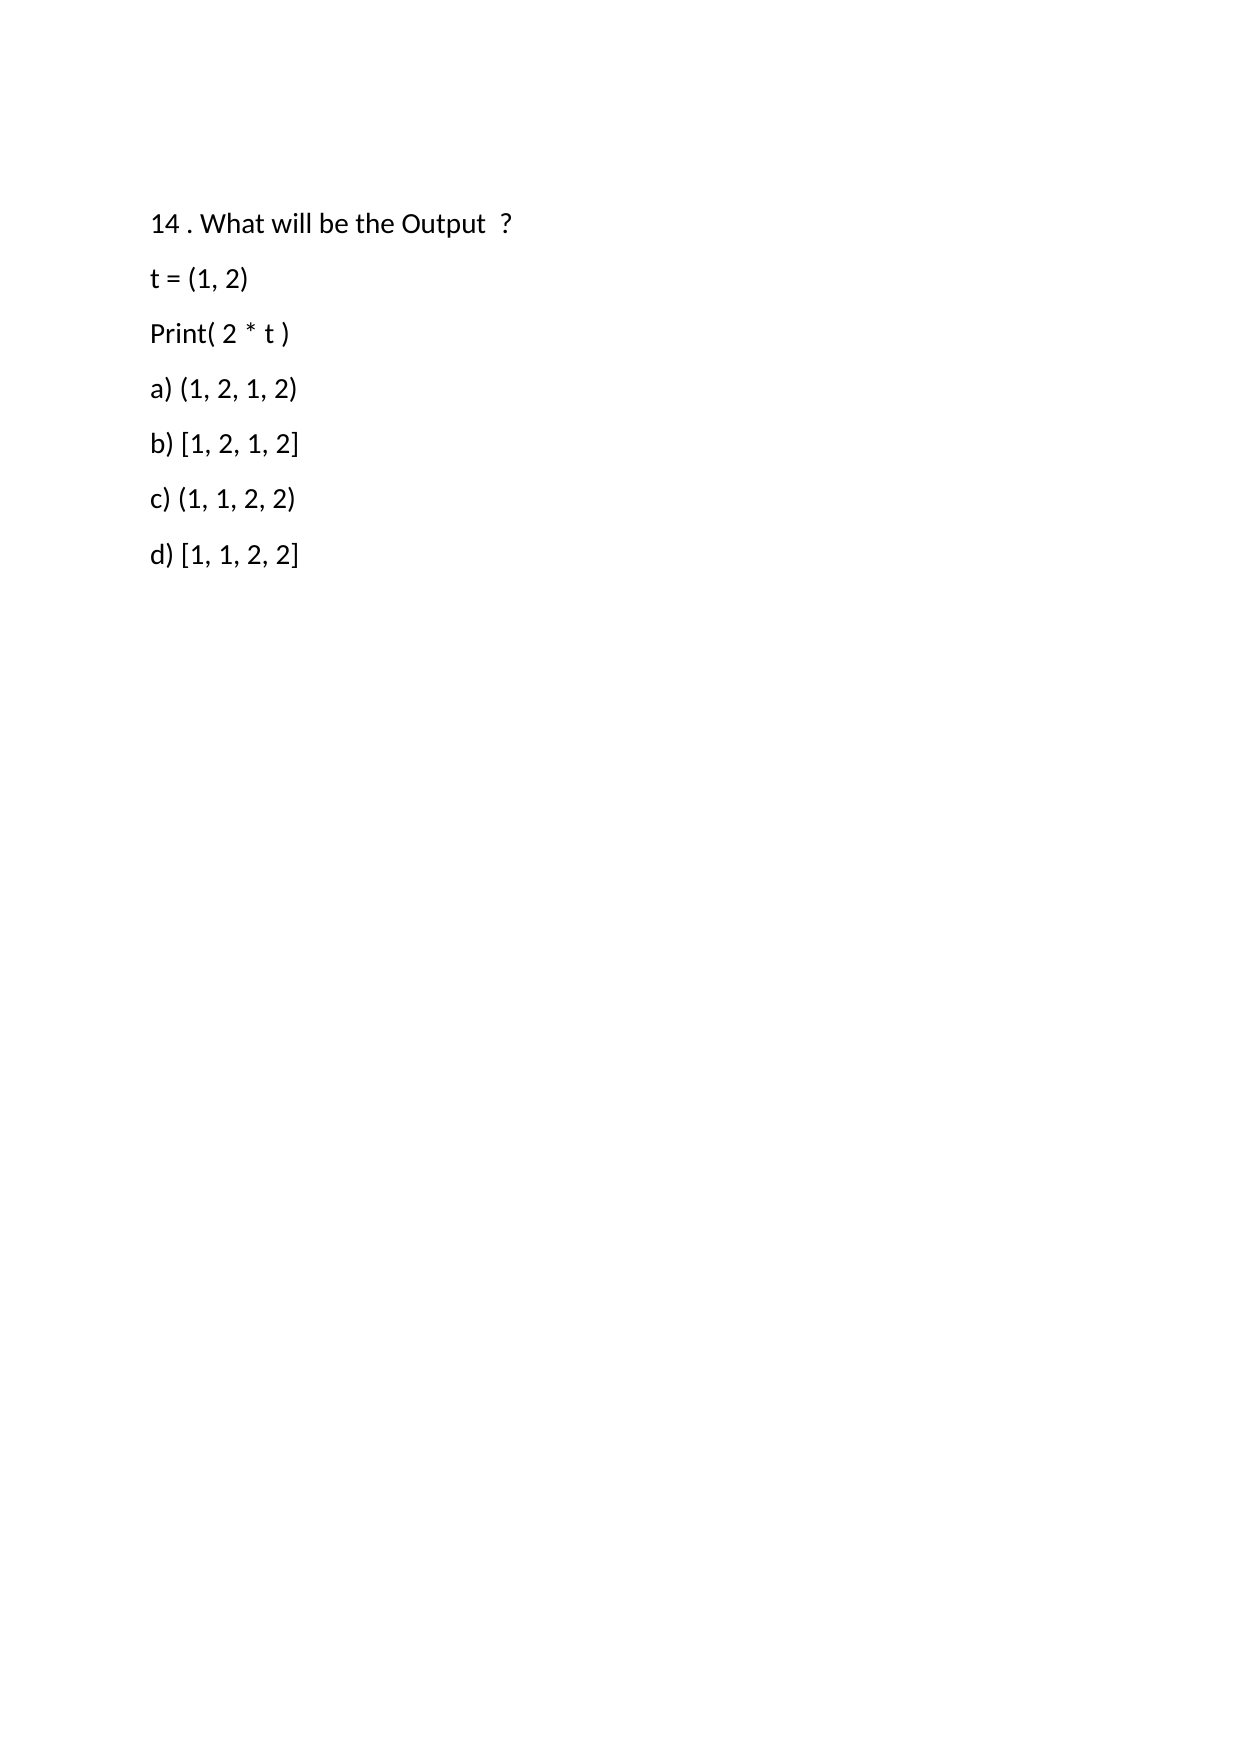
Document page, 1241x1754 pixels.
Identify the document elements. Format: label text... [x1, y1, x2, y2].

text 14 . What will be the Output ? [150, 205, 1090, 241]
text t = (1, 2) [150, 260, 1090, 296]
text c) (1, 1, 2, 2) [150, 481, 1090, 516]
text d) [1, 1, 2, 2] [150, 536, 1090, 571]
text a) (1, 2, 1, 2) [150, 370, 1090, 406]
text b) [1, 2, 1, 2] [150, 426, 1090, 461]
text Print( 2 * t ) [150, 315, 1090, 351]
